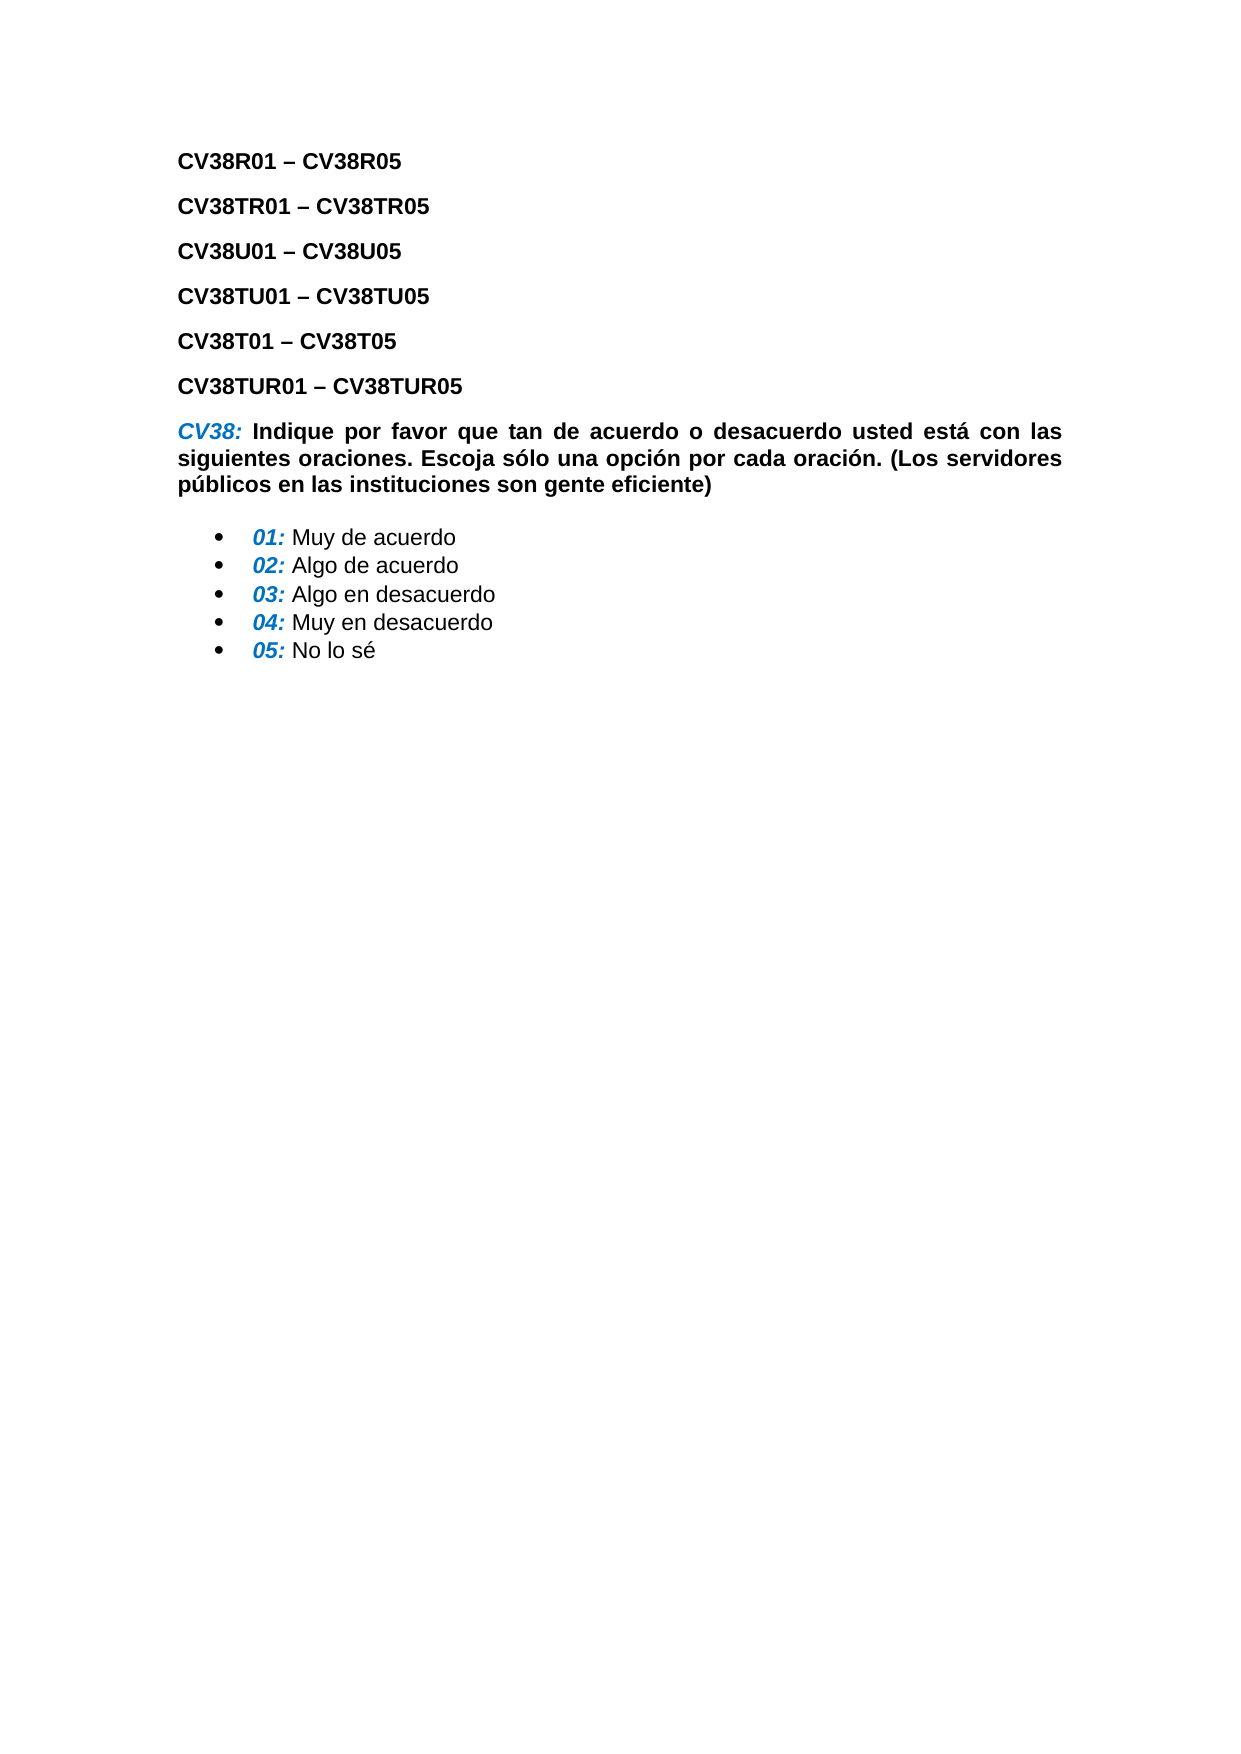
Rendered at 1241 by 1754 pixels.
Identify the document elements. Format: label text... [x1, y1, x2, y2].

text CV38: Indique por favor que tan de acuerdo o desacuerdo usted está con las siguientes oraciones. Escoja sólo una opción por cada oración. (Los servidores públicos en las instituciones son gente eficiente) [177, 418, 1063, 497]
text CV38U01 – CV38U05 [177, 238, 1063, 264]
text CV38TU01 – CV38TU05 [177, 283, 1063, 309]
list 02: Algo de acuerdo [215, 552, 1063, 578]
list 03: Algo en desacuerdo [215, 581, 1063, 607]
text CV38TR01 – CV38TR05 [177, 193, 1063, 219]
list 01: Muy de acuerdo [215, 524, 1063, 550]
text CV38TUR01 – CV38TUR05 [177, 373, 1063, 399]
text CV38T01 – CV38T05 [177, 328, 1063, 354]
text CV38R01 – CV38R05 [177, 148, 1063, 174]
list 04: Muy en desacuerdo [215, 609, 1063, 635]
list 05: No lo sé [215, 637, 1063, 664]
